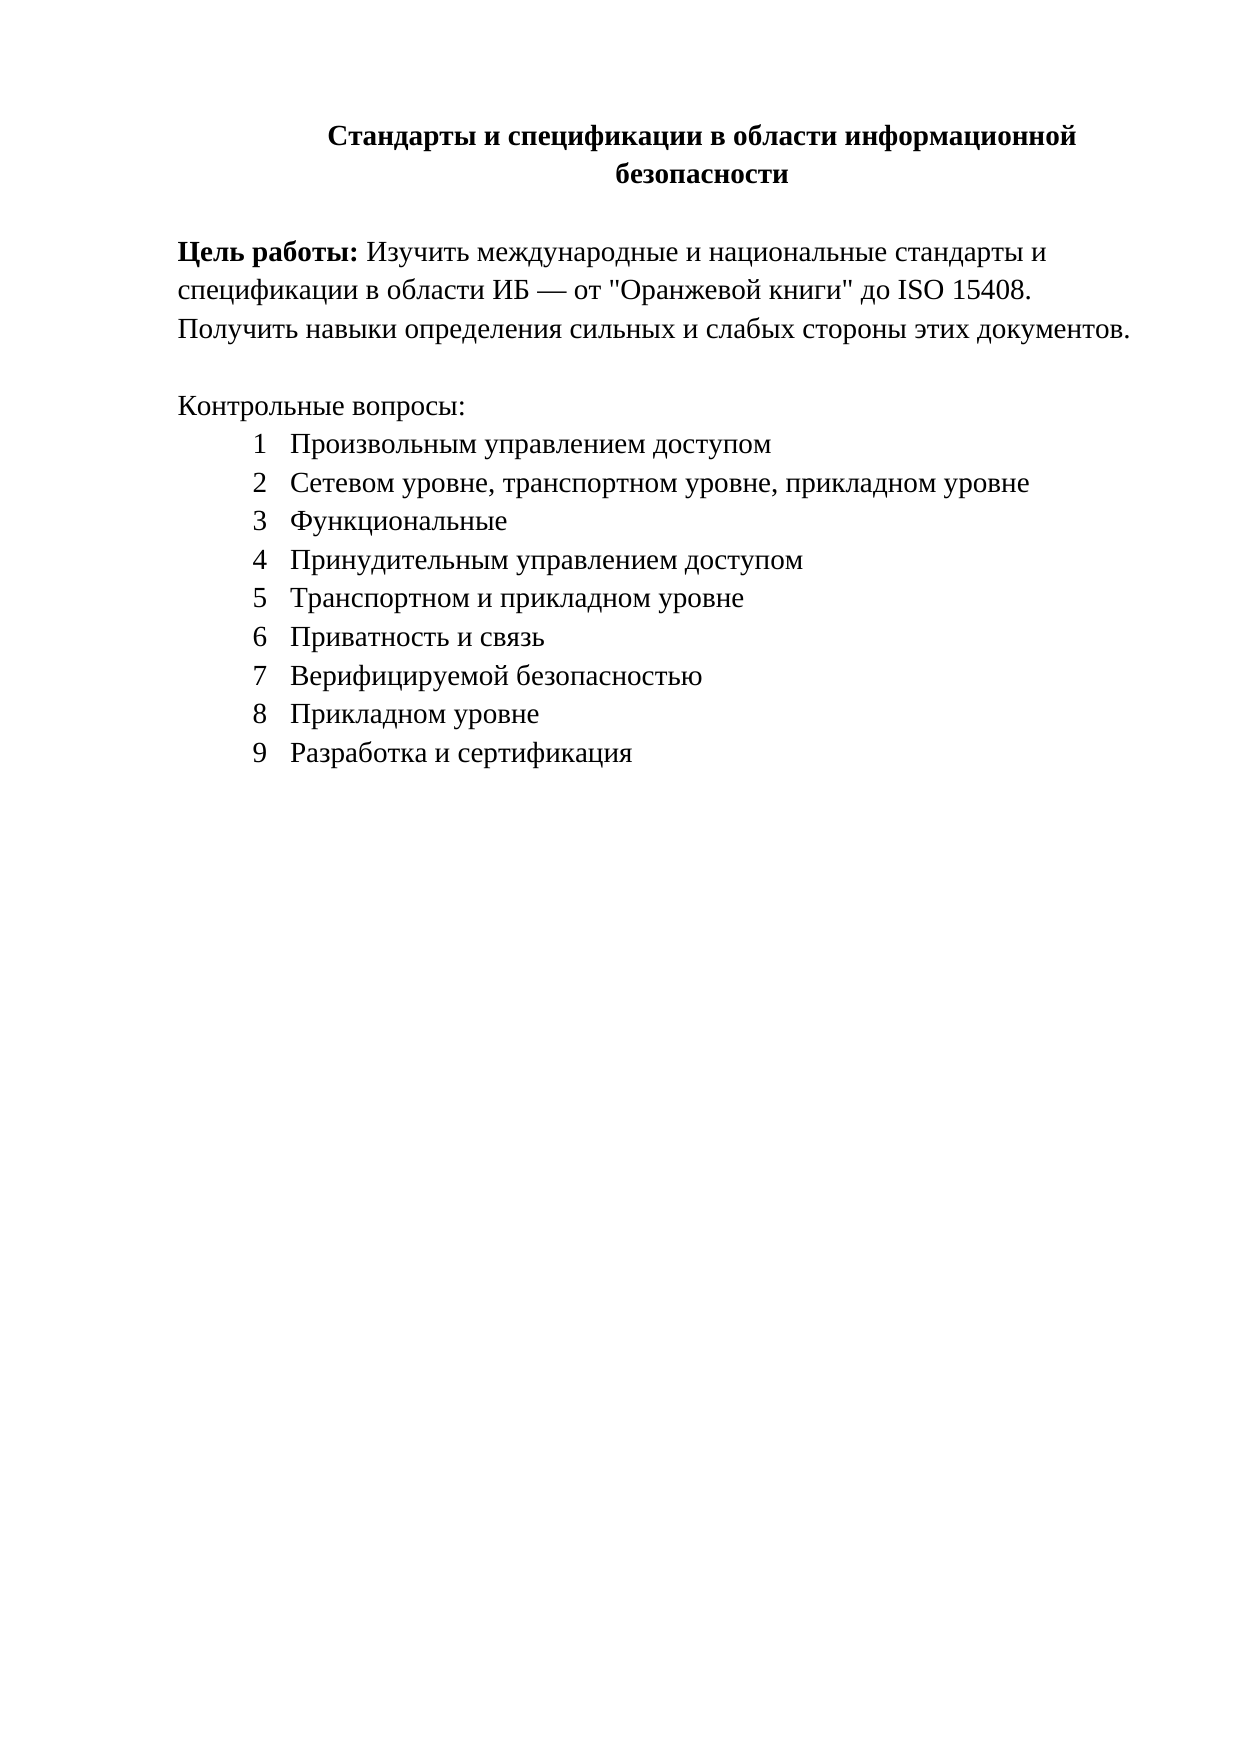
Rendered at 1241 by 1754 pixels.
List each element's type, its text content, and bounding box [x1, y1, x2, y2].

list Верифицируемой безопасностью [252, 658, 1152, 691]
list Разработка и сертификация [252, 735, 1152, 768]
text Цель работы: Изучить международные и национальные стандарты и спецификации в области ИБ — от "Оранжевой книги" до ISO 15408. Получить навыки определения сильных и слабых стороны этих документов. [177, 234, 1152, 344]
list Приватность и связь [252, 619, 1152, 653]
list Функциональные [252, 503, 1152, 537]
text Контрольные вопросы: [177, 388, 1152, 421]
list Произвольным управлением доступом [252, 426, 1152, 460]
list Транспортном и прикладном уровне [252, 581, 1152, 614]
list Стандарты и спецификации в области информационной безопасности [252, 118, 1152, 190]
list Сетевом уровне, транспортном уровне, прикладном уровне [252, 465, 1152, 498]
list Прикладном уровне [252, 696, 1152, 730]
list Принудительным управлением доступом [252, 542, 1152, 576]
